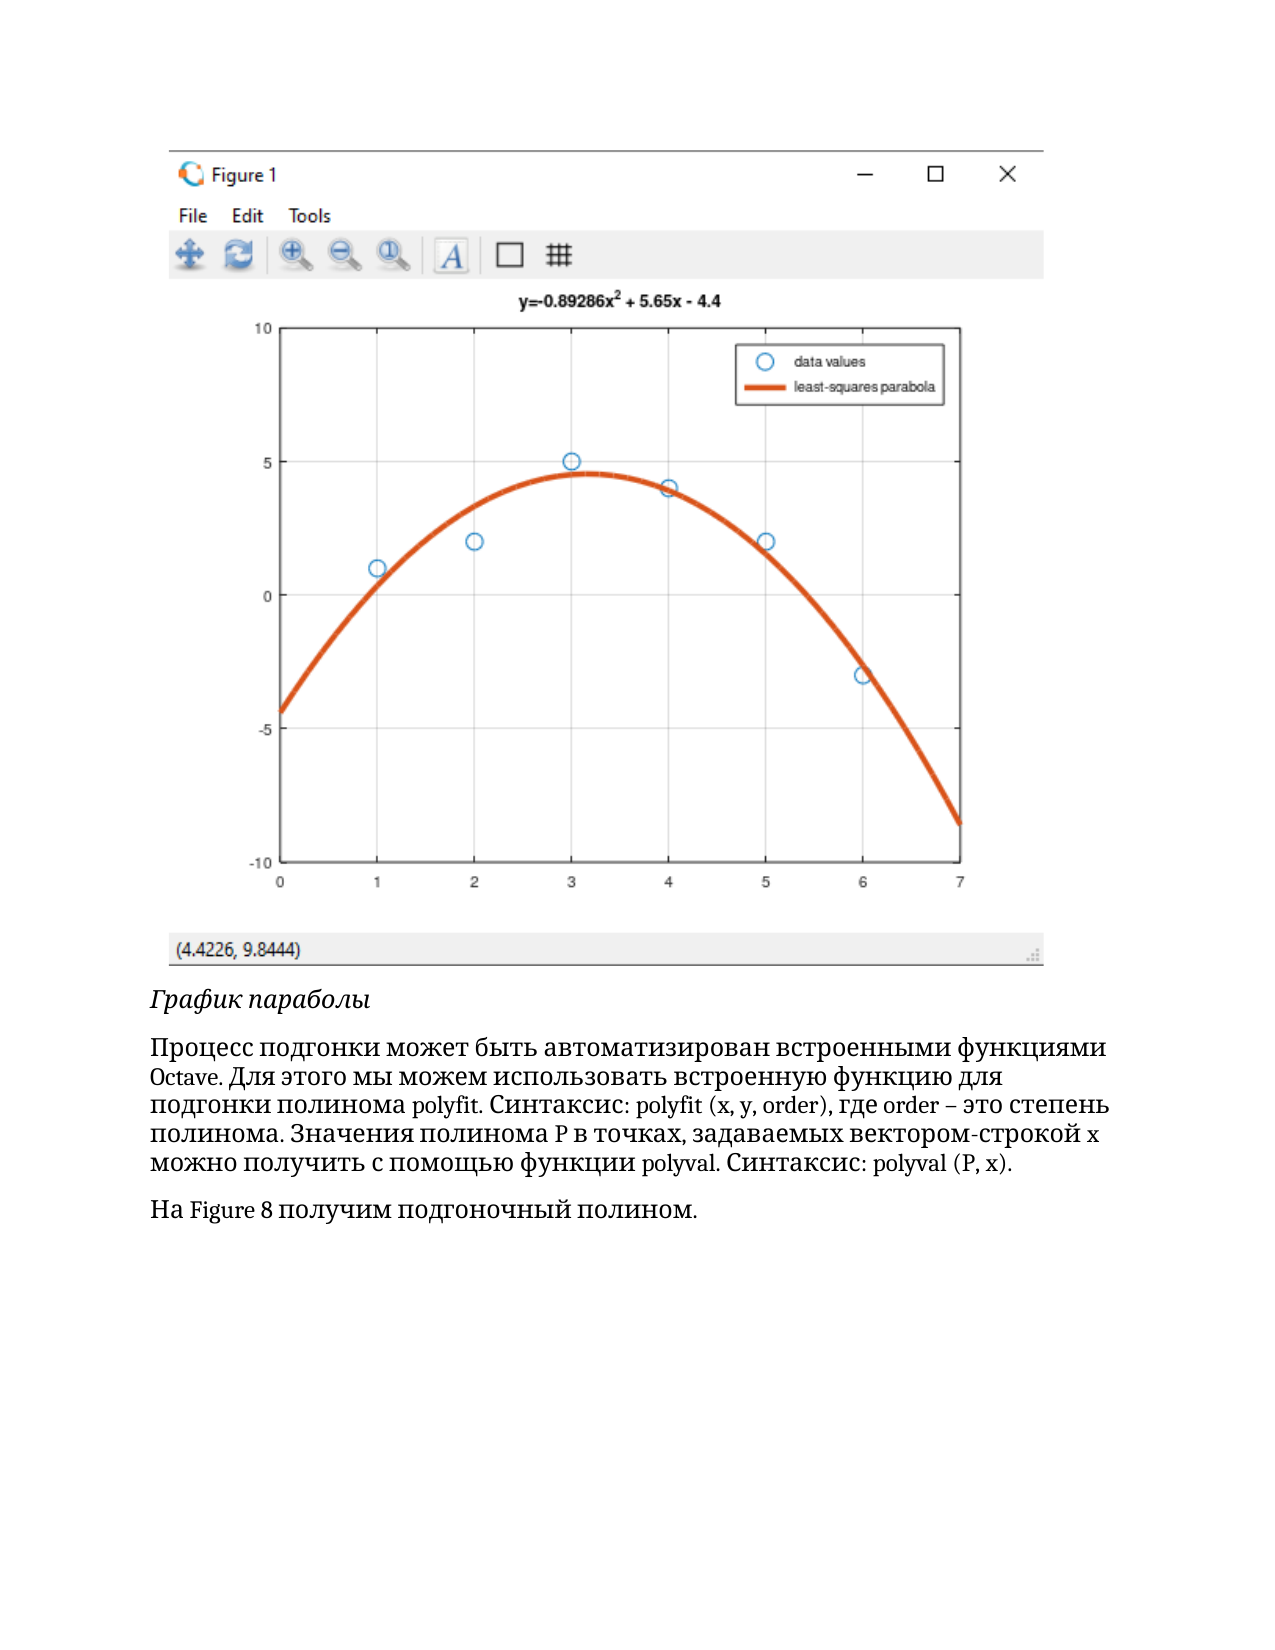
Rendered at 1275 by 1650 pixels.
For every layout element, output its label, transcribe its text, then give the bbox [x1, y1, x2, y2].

text На Figure 8 получим подгоночный полином. [150, 1196, 1125, 1225]
picture [168, 150, 1044, 966]
text Процесс подгонки может быть автоматизирован встроенными функциями Octave. Для этого мы можем использовать встроенную функцию для подгонки полинома polyfit. Синтаксис: polyfit (x, y, order), где order – это степень полинома. Значения полинома P в точках, задаваемых вектором-строкой x можно получить с помощью функции polyval. Синтаксис: polyval (P, x). [150, 1034, 1125, 1178]
text График параболы [150, 986, 1125, 1015]
